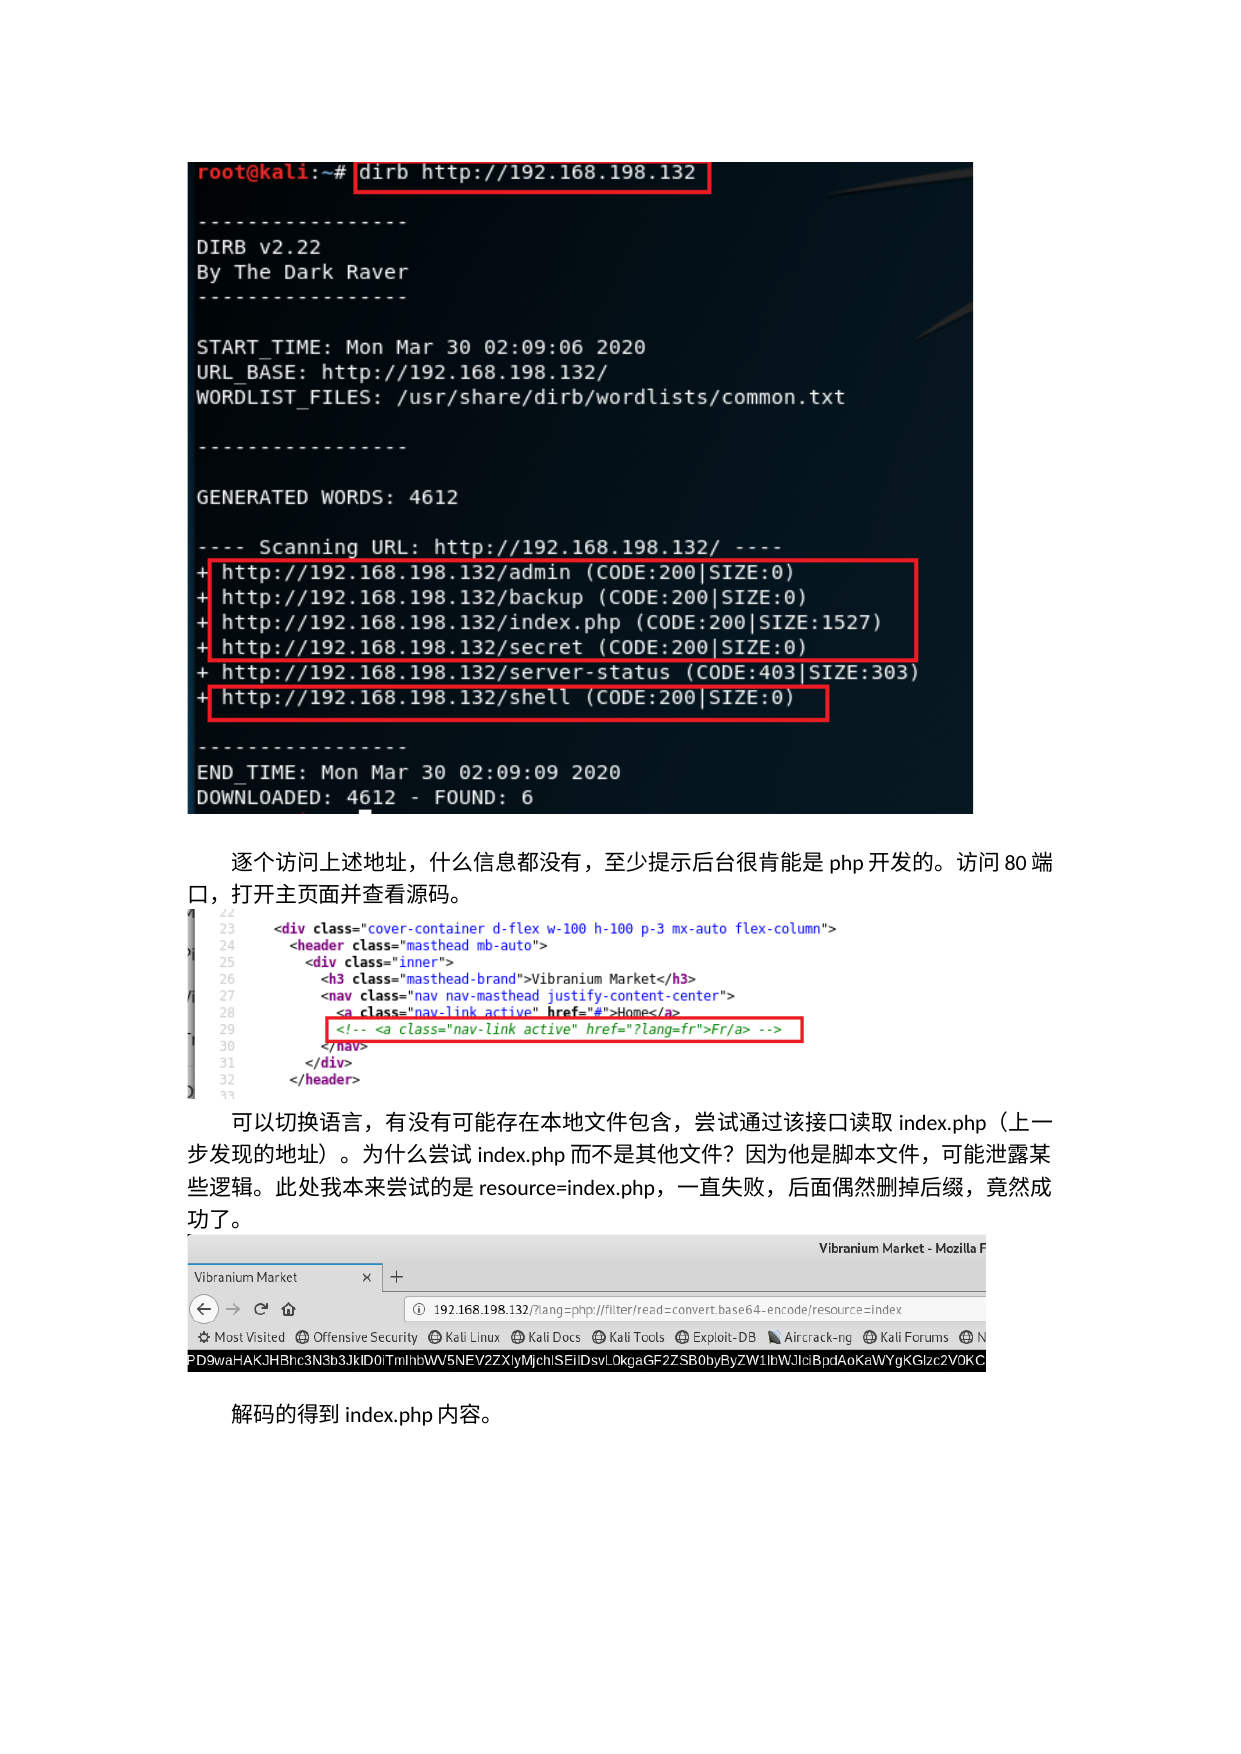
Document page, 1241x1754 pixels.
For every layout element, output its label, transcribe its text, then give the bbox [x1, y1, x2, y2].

picture [187, 1234, 986, 1372]
text 解码的得到index.php内容。 [187, 1397, 1053, 1429]
text 可以切换语言，有没有可能存在本地文件包含，尝试通过该接口读取index.php（上一步发现的地址）。为什么尝试index.php而不是其他文件？因为他是脚本文件，可能泄露某些逻辑。此处我本来尝试的是resource=index.php，一直失败，后面偶然删掉后缀，竟然成功了。 [187, 1104, 1053, 1234]
picture [187, 162, 974, 814]
picture [187, 909, 969, 1099]
text 逐个访问上述地址，什么信息都没有，至少提示后台很肯能是php开发的。访问80端口，打开主页面并查看源码。 [187, 844, 1053, 909]
